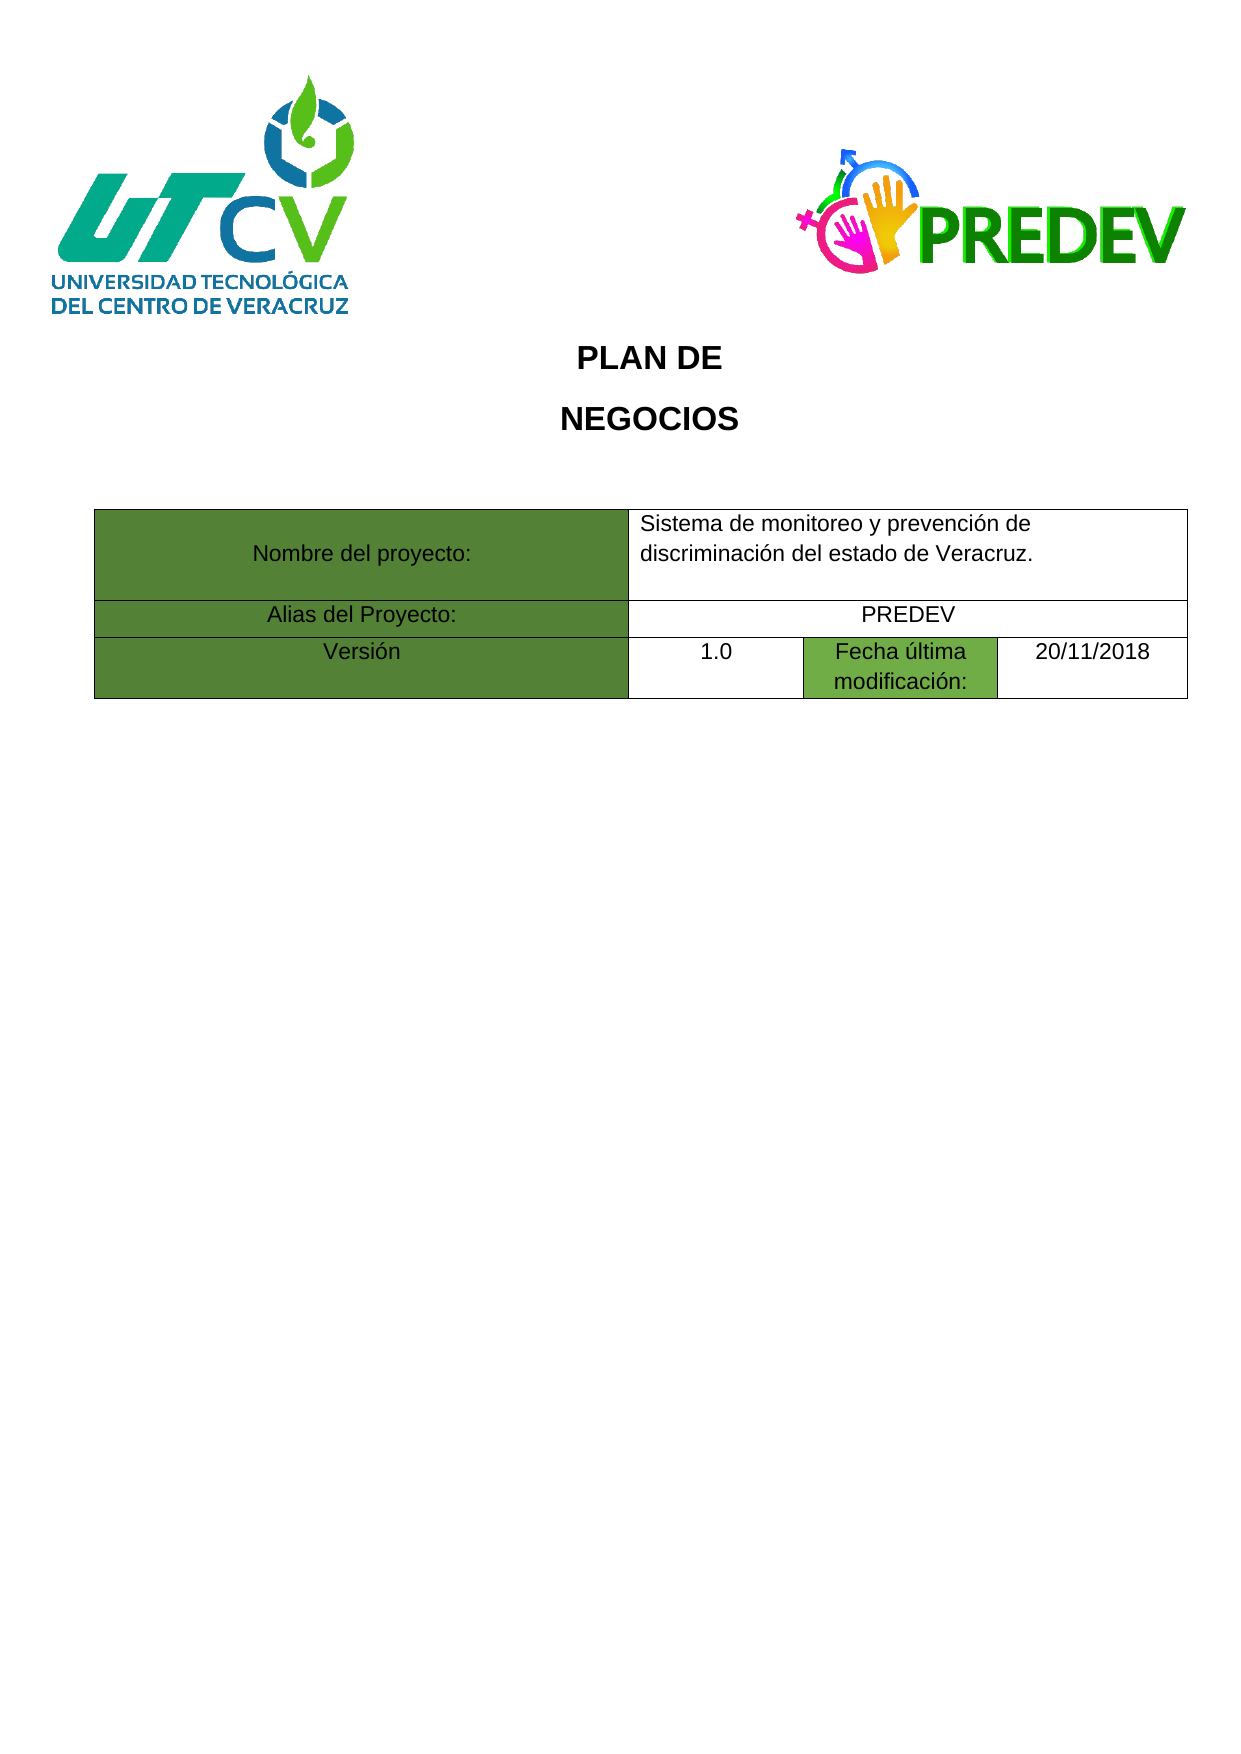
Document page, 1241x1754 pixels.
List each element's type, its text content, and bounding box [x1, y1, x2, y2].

table_cell 1.0 [629, 638, 803, 698]
table_cell 20/11/2018 [998, 638, 1187, 698]
text PLAN DE [207, 338, 1092, 376]
table_header Sistema de monitoreo y prevención de discriminación del estado de Veracruz. [629, 510, 1187, 600]
table_cell Fecha última modificación: [804, 638, 997, 698]
picture [26, 56, 390, 339]
table_cell PREDEV [629, 601, 1187, 637]
table_cell Versión [95, 638, 628, 698]
picture [796, 149, 1187, 280]
text NEGOCIOS [207, 399, 1092, 437]
table_header Nombre del proyecto: [95, 510, 628, 600]
table_cell Alias del Proyecto: [95, 601, 628, 637]
